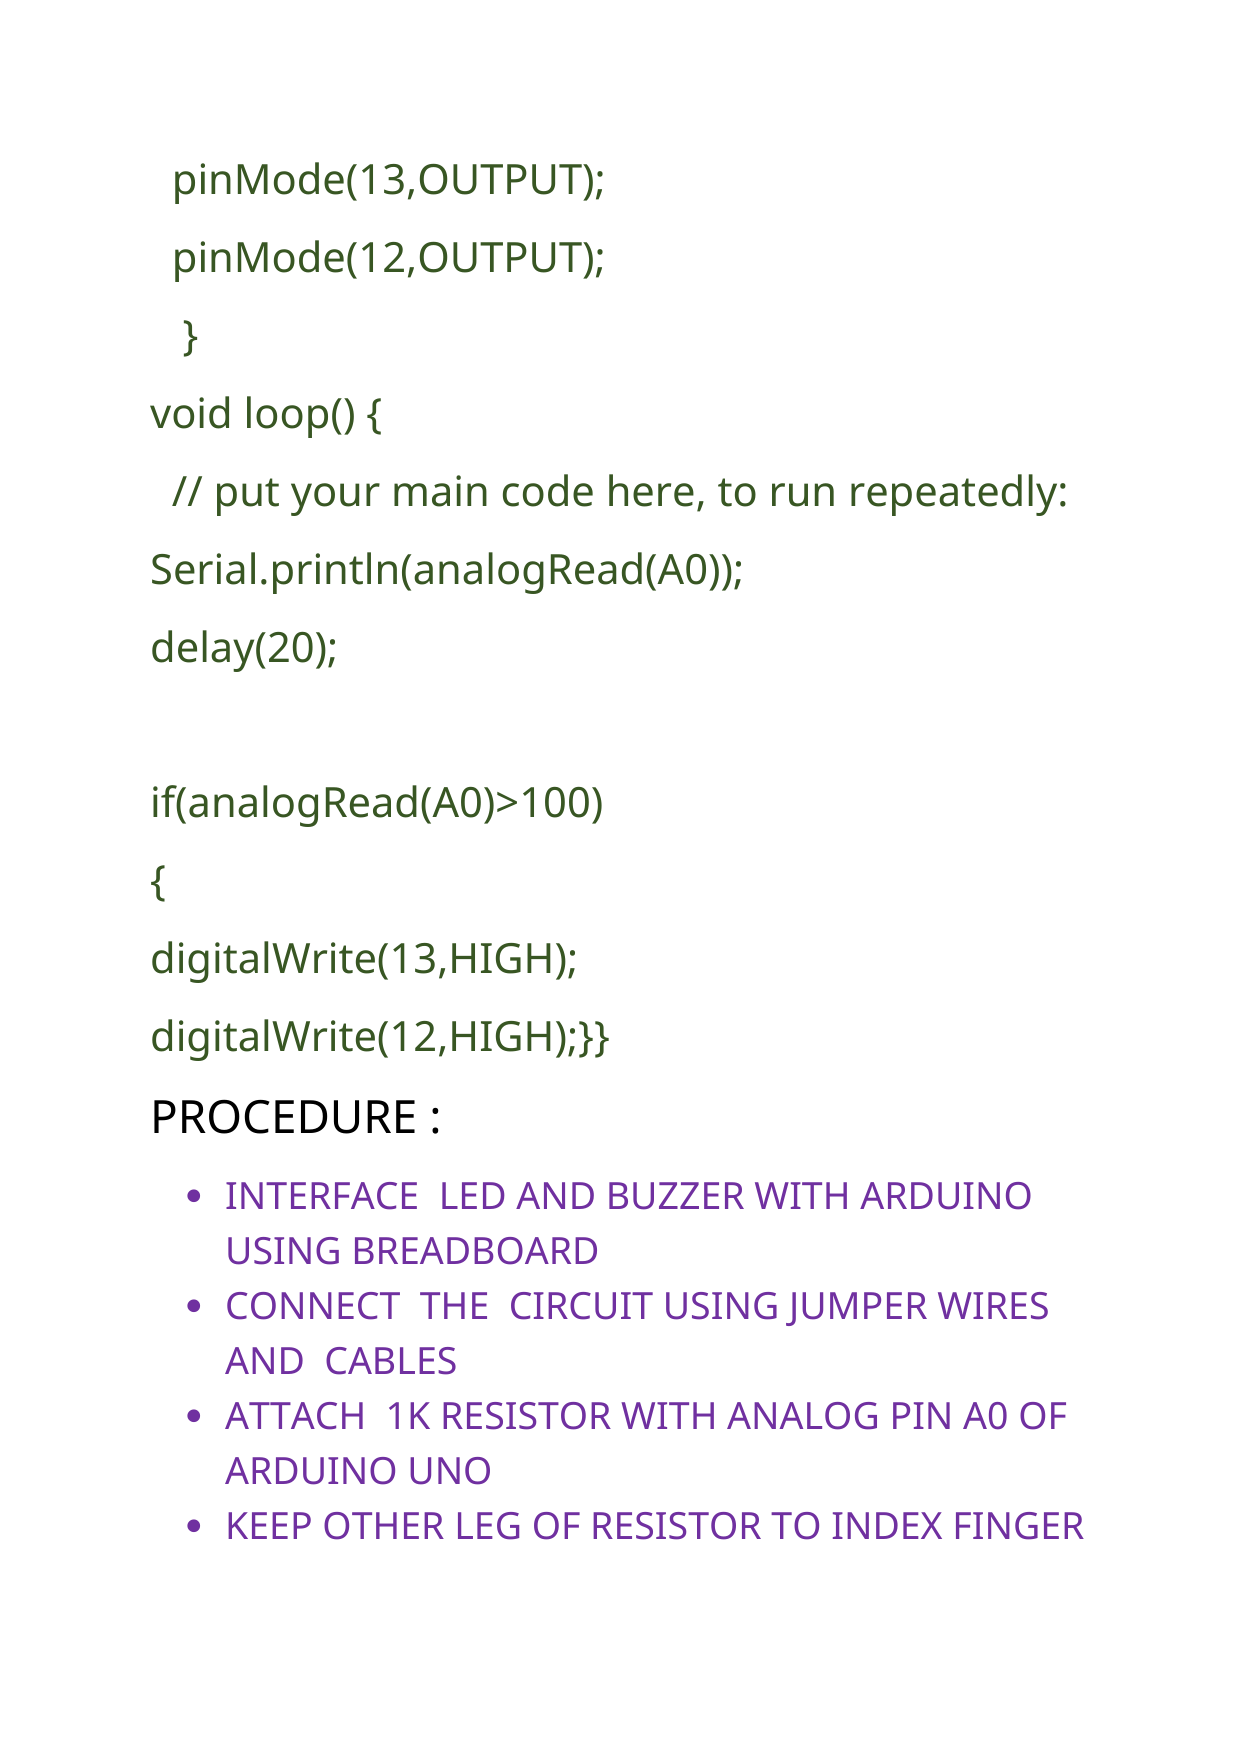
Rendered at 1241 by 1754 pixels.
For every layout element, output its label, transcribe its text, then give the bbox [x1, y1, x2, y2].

text void loop() { [150, 384, 1090, 441]
text delay(20); [150, 617, 1090, 674]
list CONNECT THE CIRCUIT USING JUMPER WIRES AND CABLES [187, 1279, 1090, 1385]
text digitalWrite(13,HIGH); [150, 929, 1090, 986]
text digitalWrite(12,HIGH);}} [150, 1007, 1090, 1064]
text pinMode(12,OUTPUT); [150, 228, 1090, 285]
list INTERFACE LED AND BUZZER WITH ARDUINO USING BREADBOARD [187, 1169, 1090, 1275]
text } [150, 306, 1090, 363]
text pinMode(13,OUTPUT); [150, 150, 1090, 207]
text { [150, 851, 1090, 908]
text if(analogRead(A0)>100) [150, 773, 1090, 830]
text Serial.println(analogRead(A0)); [150, 539, 1090, 596]
text // put your main code here, to run repeatedly: [150, 462, 1090, 518]
list ATTACH 1K RESISTOR WITH ANALOG PIN A0 OF ARDUINO UNO [187, 1389, 1090, 1496]
list KEEP OTHER LEG OF RESISTOR TO INDEX FINGER [187, 1499, 1090, 1551]
text PROCEDURE : [150, 1085, 1090, 1147]
